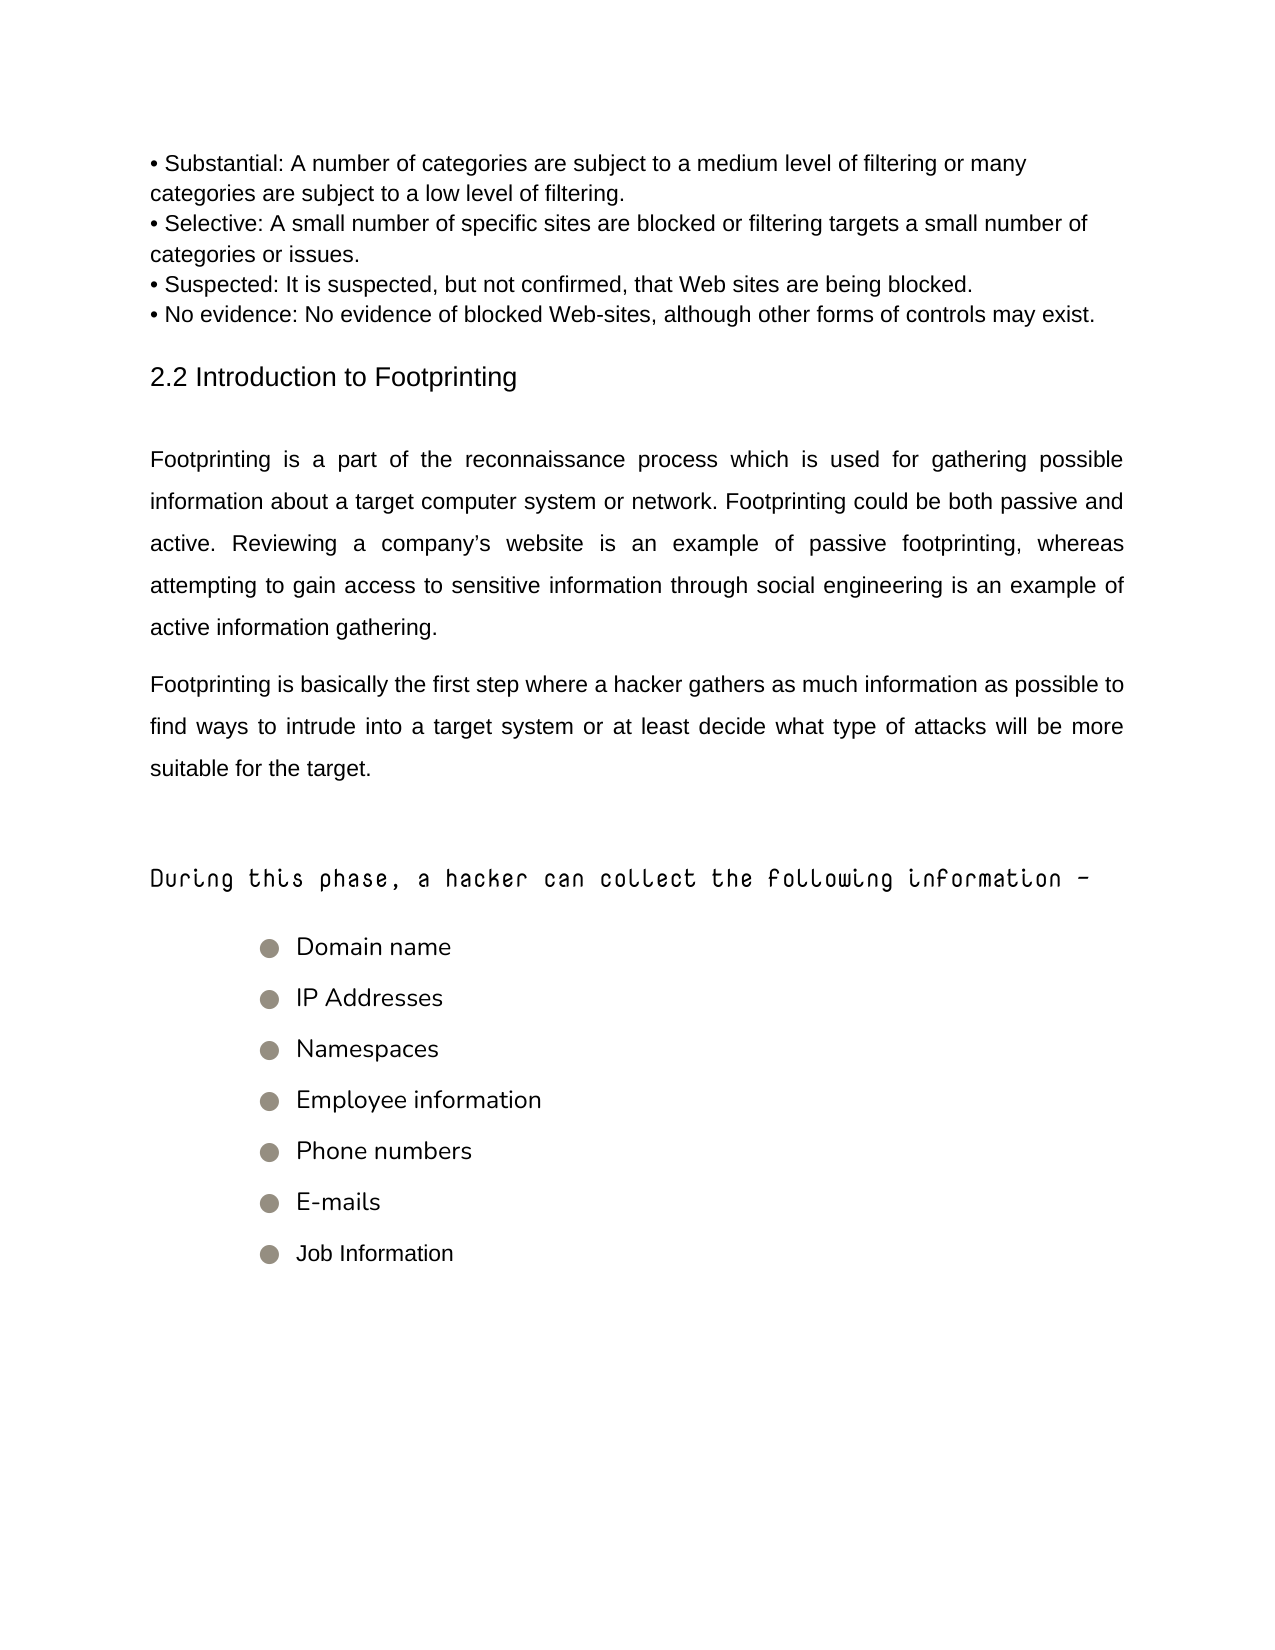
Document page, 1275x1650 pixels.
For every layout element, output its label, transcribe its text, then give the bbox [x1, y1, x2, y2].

list Domain name [258, 930, 1125, 964]
list Phone numbers [258, 1134, 1125, 1168]
list Employee information [258, 1083, 1125, 1117]
text • Selective: A small number of specific sites are blocked or filtering targets a small number of categories or issues. [150, 210, 1125, 267]
list IP Addresses [258, 981, 1125, 1015]
text During this phase, a hacker can collect the following information − [150, 860, 1125, 895]
list Job Information [258, 1237, 1125, 1271]
list E-mails [258, 1186, 1125, 1219]
text Footprinting is a part of the reconnaissance process which is used for gathering possible information about a target computer system or network. Footprinting could be both passive and active. Reviewing a company’s website is an example of passive footprinting, whereas attempting to gain access to sensitive information through social engineering is an example of active information gathering. [150, 446, 1125, 641]
list Namespaces [258, 1032, 1125, 1066]
text 2.2 Introduction to Footprinting [150, 361, 1125, 393]
text • Suspected: It is suspected, but not confirmed, that Web sites are being blocked. [150, 271, 1125, 297]
text Footprinting is basically the first step where a hacker gathers as much information as possible to find ways to intrude into a target system or at least decide what type of attacks will be more suitable for the target. [150, 671, 1125, 781]
text • Substantial: A number of categories are subject to a medium level of filtering or many categories are subject to a low level of filtering. [150, 150, 1125, 207]
text • No evidence: No evidence of blocked Web-sites, although other forms of controls may exist. [150, 301, 1125, 327]
